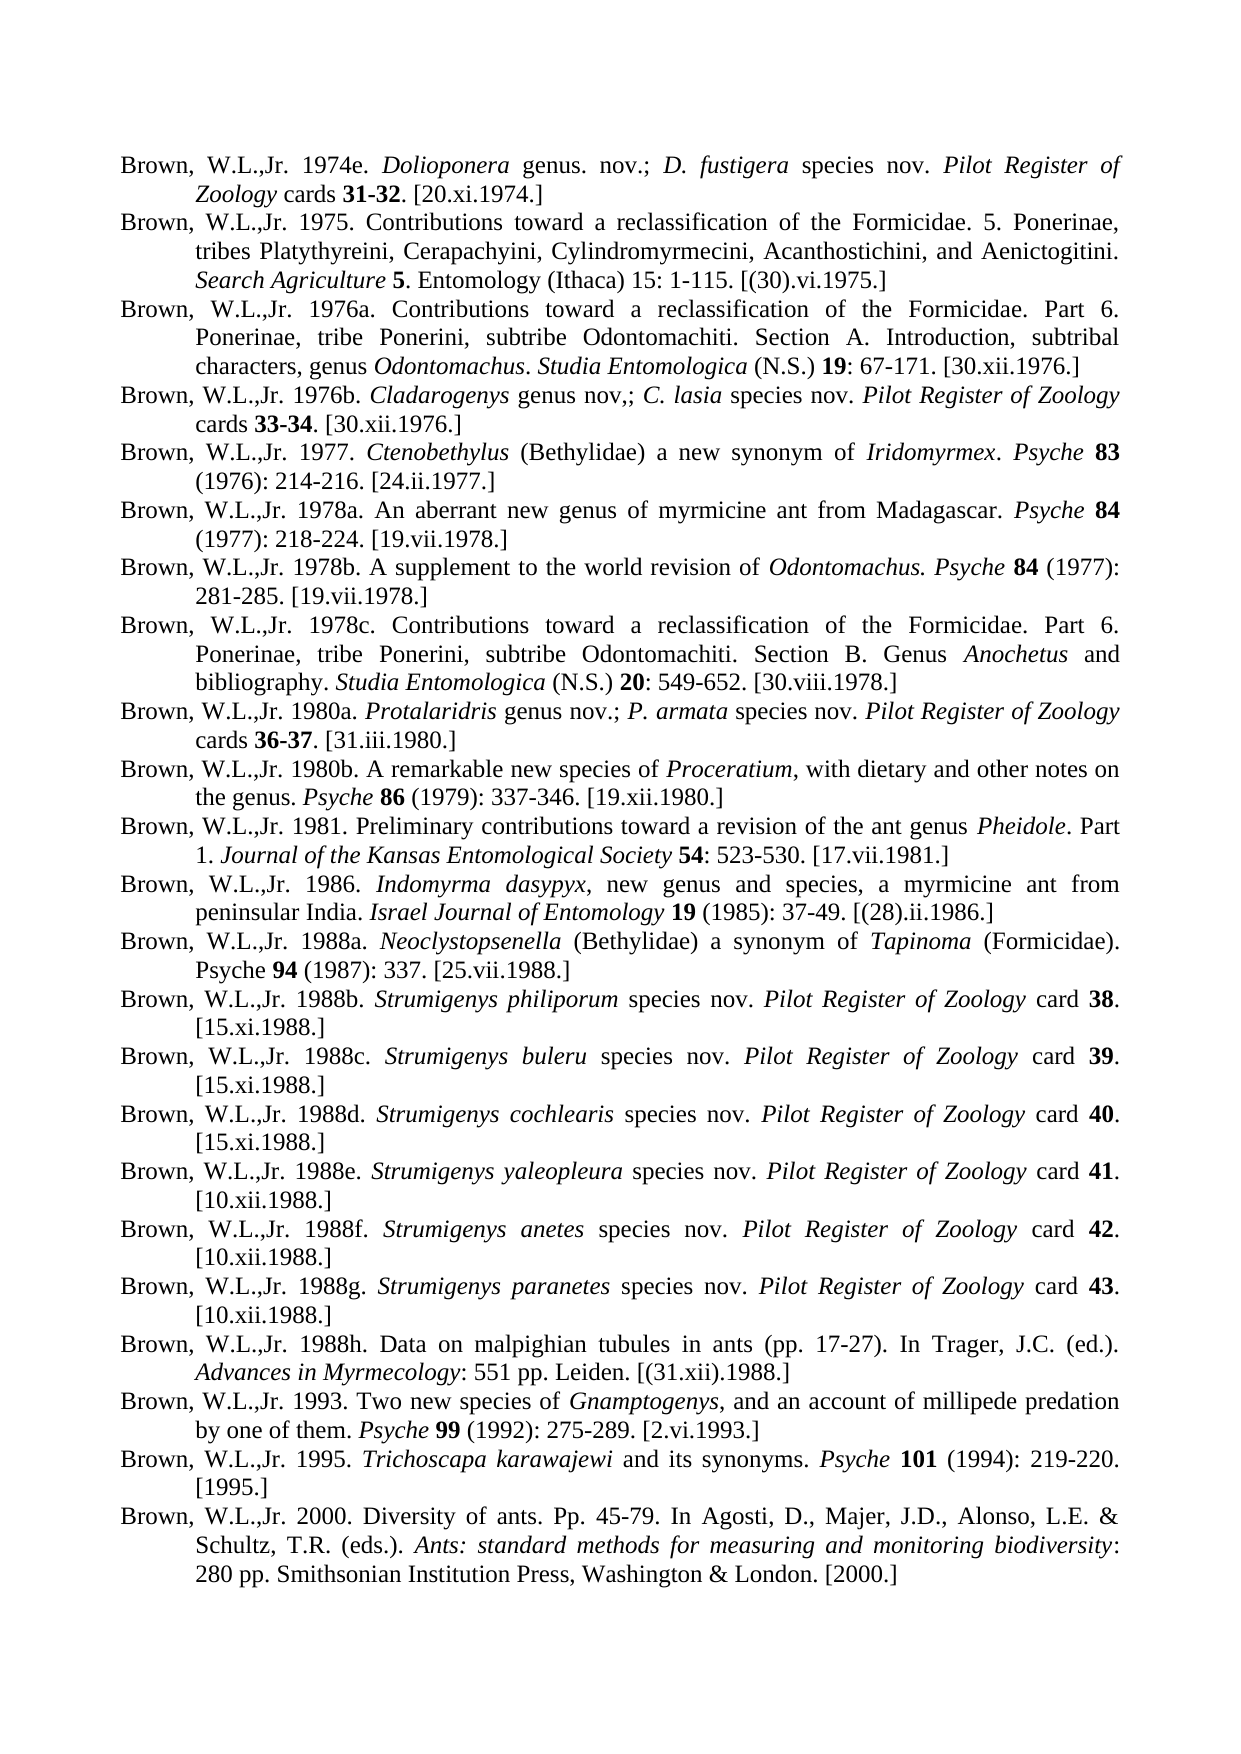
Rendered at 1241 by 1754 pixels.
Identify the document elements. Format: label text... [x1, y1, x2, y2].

text Brown, W.L.,Jr. 1978b. A supplement to the world revision of Odontomachus. Psyche 84 (1977): 281-285. [19.vii.1978.] [120, 552, 1120, 610]
text Brown, W.L.,Jr. 1988d. Strumigenys cochlearis species nov. Pilot Register of Zoology card 40. [15.xi.1988.] [120, 1099, 1120, 1156]
text Brown, W.L.,Jr. 1993. Two new species of Gnamptogenys, and an account of millipede predation by one of them. Psyche 99 (1992): 275-289. [2.vi.1993.] [120, 1386, 1120, 1444]
text Brown, W.L.,Jr. 1976b. Cladarogenys genus nov,; C. lasia species nov. Pilot Register of Zoology cards 33-34. [30.xii.1976.] [120, 380, 1120, 437]
text Brown, W.L.,Jr. 1988g. Strumigenys paranetes species nov. Pilot Register of Zoology card 43. [10.xii.1988.] [120, 1271, 1120, 1329]
text Brown, W.L.,Jr. 1988c. Strumigenys buleru species nov. Pilot Register of Zoology card 39. [15.xi.1988.] [120, 1041, 1120, 1099]
text Brown, W.L.,Jr. 1974e. Dolioponera genus. nov.; D. fustigera species nov. Pilot Register of Zoology cards 31-32. [20.xi.1974.] [120, 150, 1120, 207]
text Brown, W.L.,Jr. 1988a. Neoclystopsenella (Bethylidae) a synonym of Tapinoma (Formicidae). Psyche 94 (1987): 337. [25.vii.1988.] [120, 926, 1120, 984]
text Brown, W.L.,Jr. 1978c. Contributions toward a reclassification of the Formicidae. Part 6. Ponerinae, tribe Ponerini, subtribe Odontomachiti. Section B. Genus Anochetus and bibliography. Studia Entomologica (N.S.) 20: 549-652. [30.viii.1978.] [120, 610, 1120, 696]
text Brown, W.L.,Jr. 1978a. An aberrant new genus of myrmicine ant from Madagascar. Psyche 84 (1977): 218-224. [19.vii.1978.] [120, 495, 1120, 552]
text Brown, W.L.,Jr. 1981. Preliminary contributions toward a revision of the ant genus Pheidole. Part 1. Journal of the Kansas Entomological Society 54: 523-530. [17.vii.1981.] [120, 811, 1120, 869]
text Brown, W.L.,Jr. 2000. Diversity of ants. Pp. 45-79. In Agosti, D., Majer, J.D., Alonso, L.E. & Schultz, T.R. (eds.). Ants: standard methods for measuring and monitoring biodiversity: 280 pp. Smithsonian Institution Press, Washington & London. [2000.] [120, 1501, 1120, 1587]
text Brown, W.L.,Jr. 1988h. Data on malpighian tubules in ants (pp. 17-27). In Trager, J.C. (ed.). Advances in Myrmecology: 551 pp. Leiden. [(31.xii).1988.] [120, 1329, 1120, 1386]
text Brown, W.L.,Jr. 1980b. A remarkable new species of Proceratium, with dietary and other notes on the genus. Psyche 86 (1979): 337-346. [19.xii.1980.] [120, 754, 1120, 811]
text Brown, W.L.,Jr. 1988e. Strumigenys yaleopleura species nov. Pilot Register of Zoology card 41. [10.xii.1988.] [120, 1156, 1120, 1214]
text Brown, W.L.,Jr. 1975. Contributions toward a reclassification of the Formicidae. 5. Ponerinae, tribes Platythyreini, Cerapachyini, Cylindromyrmecini, Acanthostichini, and Aenictogitini. Search Agriculture 5. Entomology (Ithaca) 15: 1-115. [(30).vi.1975.] [120, 207, 1120, 294]
text Brown, W.L.,Jr. 1980a. Protalaridris genus nov.; P. armata species nov. Pilot Register of Zoology cards 36-37. [31.iii.1980.] [120, 696, 1120, 754]
text Brown, W.L.,Jr. 1976a. Contributions toward a reclassification of the Formicidae. Part 6. Ponerinae, tribe Ponerini, subtribe Odontomachiti. Section A. Introduction, subtribal characters, genus Odontomachus. Studia Entomologica (N.S.) 19: 67-171. [30.xii.1976.] [120, 294, 1120, 380]
text Brown, W.L.,Jr. 1986. Indomyrma dasypyx, new genus and species, a myrmicine ant from peninsular India. Israel Journal of Entomology 19 (1985): 37-49. [(28).ii.1986.] [120, 869, 1120, 926]
text Brown, W.L.,Jr. 1995. Trichoscapa karawajewi and its synonyms. Psyche 101 (1994): 219-220. [1995.] [120, 1444, 1120, 1501]
text Brown, W.L.,Jr. 1977. Ctenobethylus (Bethylidae) a new synonym of Iridomyrmex. Psyche 83 (1976): 214-216. [24.ii.1977.] [120, 437, 1120, 495]
text Brown, W.L.,Jr. 1988b. Strumigenys philiporum species nov. Pilot Register of Zoology card 38. [15.xi.1988.] [120, 984, 1120, 1041]
text Brown, W.L.,Jr. 1988f. Strumigenys anetes species nov. Pilot Register of Zoology card 42. [10.xii.1988.] [120, 1214, 1120, 1271]
